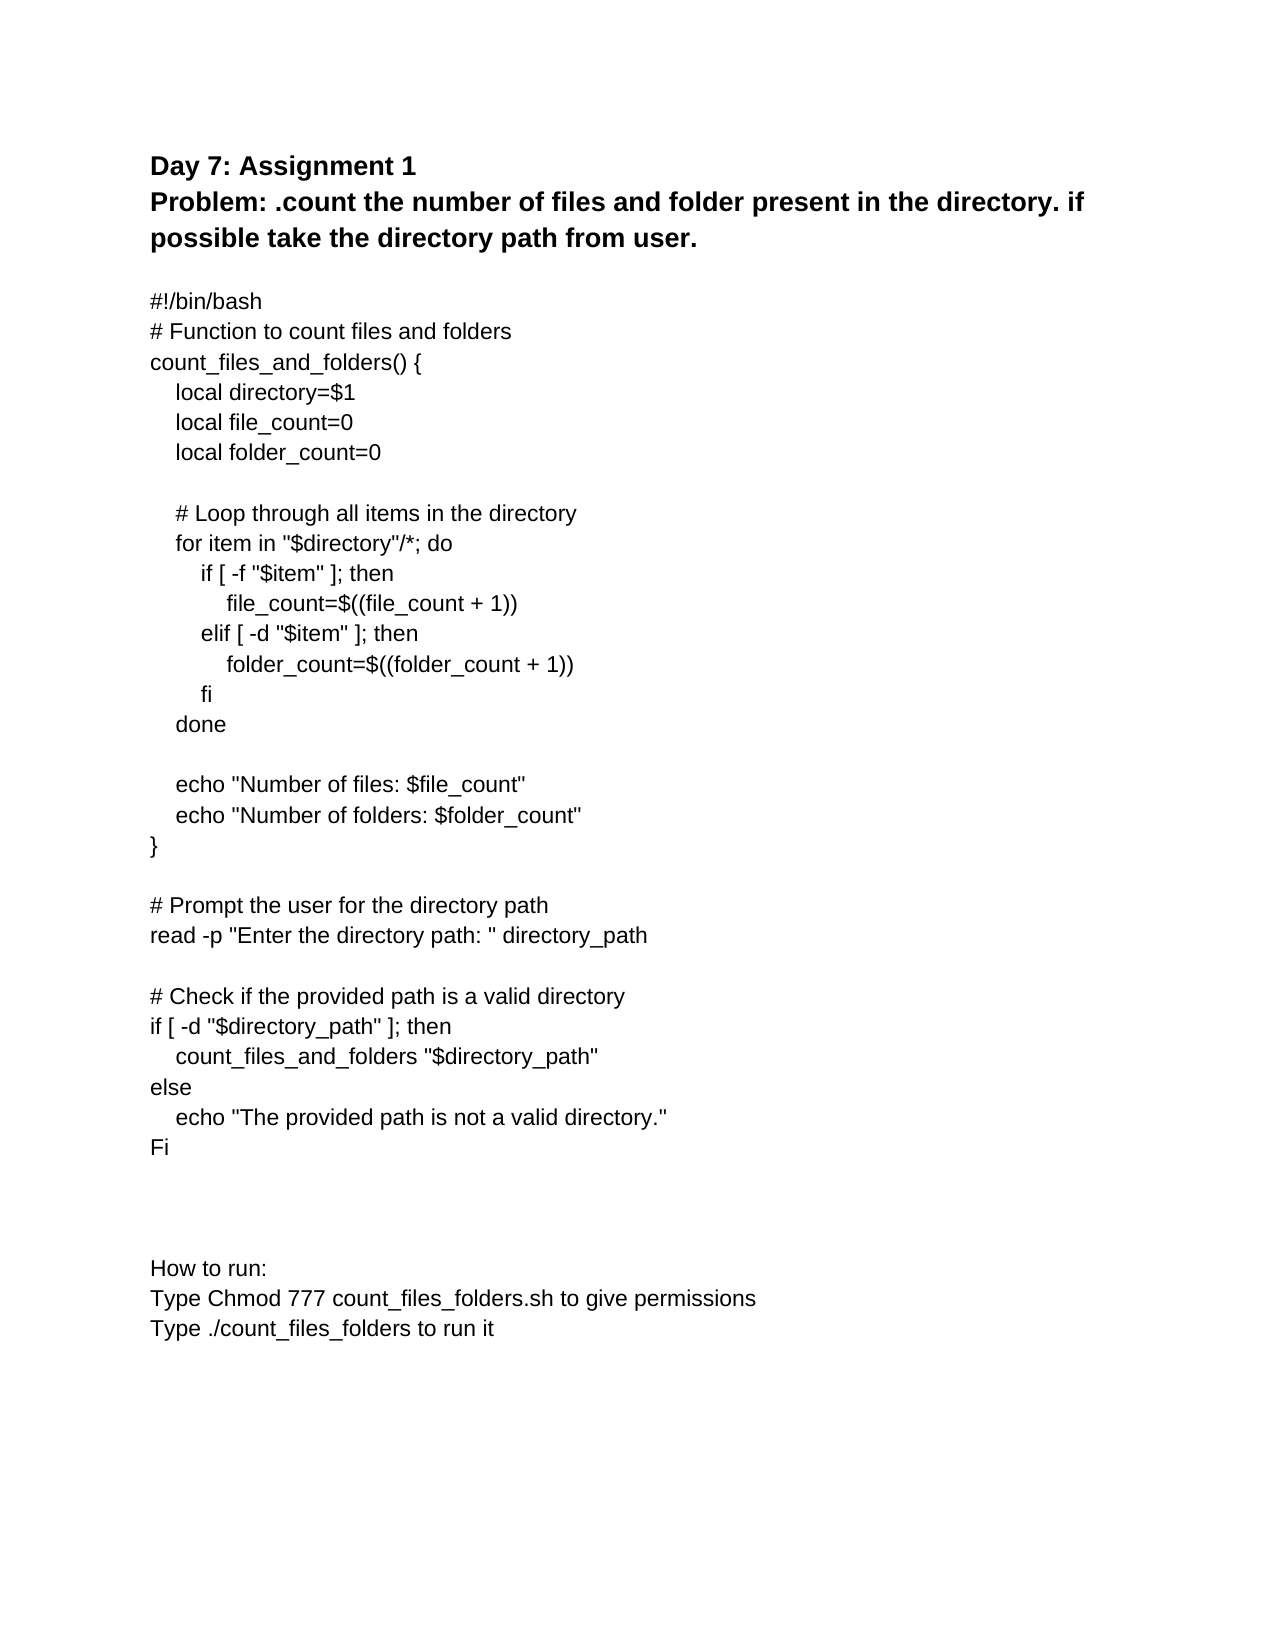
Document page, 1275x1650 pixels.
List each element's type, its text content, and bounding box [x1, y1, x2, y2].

text # Check if the provided path is a valid directory [150, 983, 1125, 1009]
text echo "Number of files: $file_count" [150, 771, 1125, 798]
text fi [150, 681, 1125, 707]
text echo "The provided path is not a valid directory." [150, 1104, 1125, 1130]
text count_files_and_folders "$directory_path" [150, 1043, 1125, 1069]
text else [150, 1073, 1125, 1100]
text count_files_and_folders() { [150, 348, 1125, 375]
text } [150, 832, 1125, 858]
text # Loop through all items in the directory [150, 499, 1125, 526]
text Type Chmod 777 count_files_folders.sh to give permissions [150, 1285, 1125, 1311]
text # Function to count files and folders [150, 318, 1125, 344]
text Type ./count_files_folders to run it [150, 1315, 1125, 1341]
text local folder_count=0 [150, 439, 1125, 465]
text if [ -d "$directory_path" ]; then [150, 1013, 1125, 1039]
text Fi [150, 1134, 1125, 1160]
text # Prompt the user for the directory path [150, 892, 1125, 918]
text #!/bin/bash [150, 288, 1125, 314]
text folder_count=$((folder_count + 1)) [150, 651, 1125, 677]
text file_count=$((file_count + 1)) [150, 590, 1125, 616]
text local file_count=0 [150, 409, 1125, 435]
text done [150, 711, 1125, 737]
text Problem: .count the number of files and folder present in the directory. if possible take the directory path from user. [150, 186, 1125, 253]
text for item in "$directory"/*; do [150, 530, 1125, 556]
text How to run: [150, 1255, 1125, 1281]
text elif [ -d "$item" ]; then [150, 620, 1125, 647]
text read -p "Enter the directory path: " directory_path [150, 922, 1125, 949]
text if [ -f "$item" ]; then [150, 560, 1125, 586]
text echo "Number of folders: $folder_count" [150, 802, 1125, 828]
text local directory=$1 [150, 379, 1125, 405]
text Day 7: Assignment 1 [150, 150, 1125, 181]
